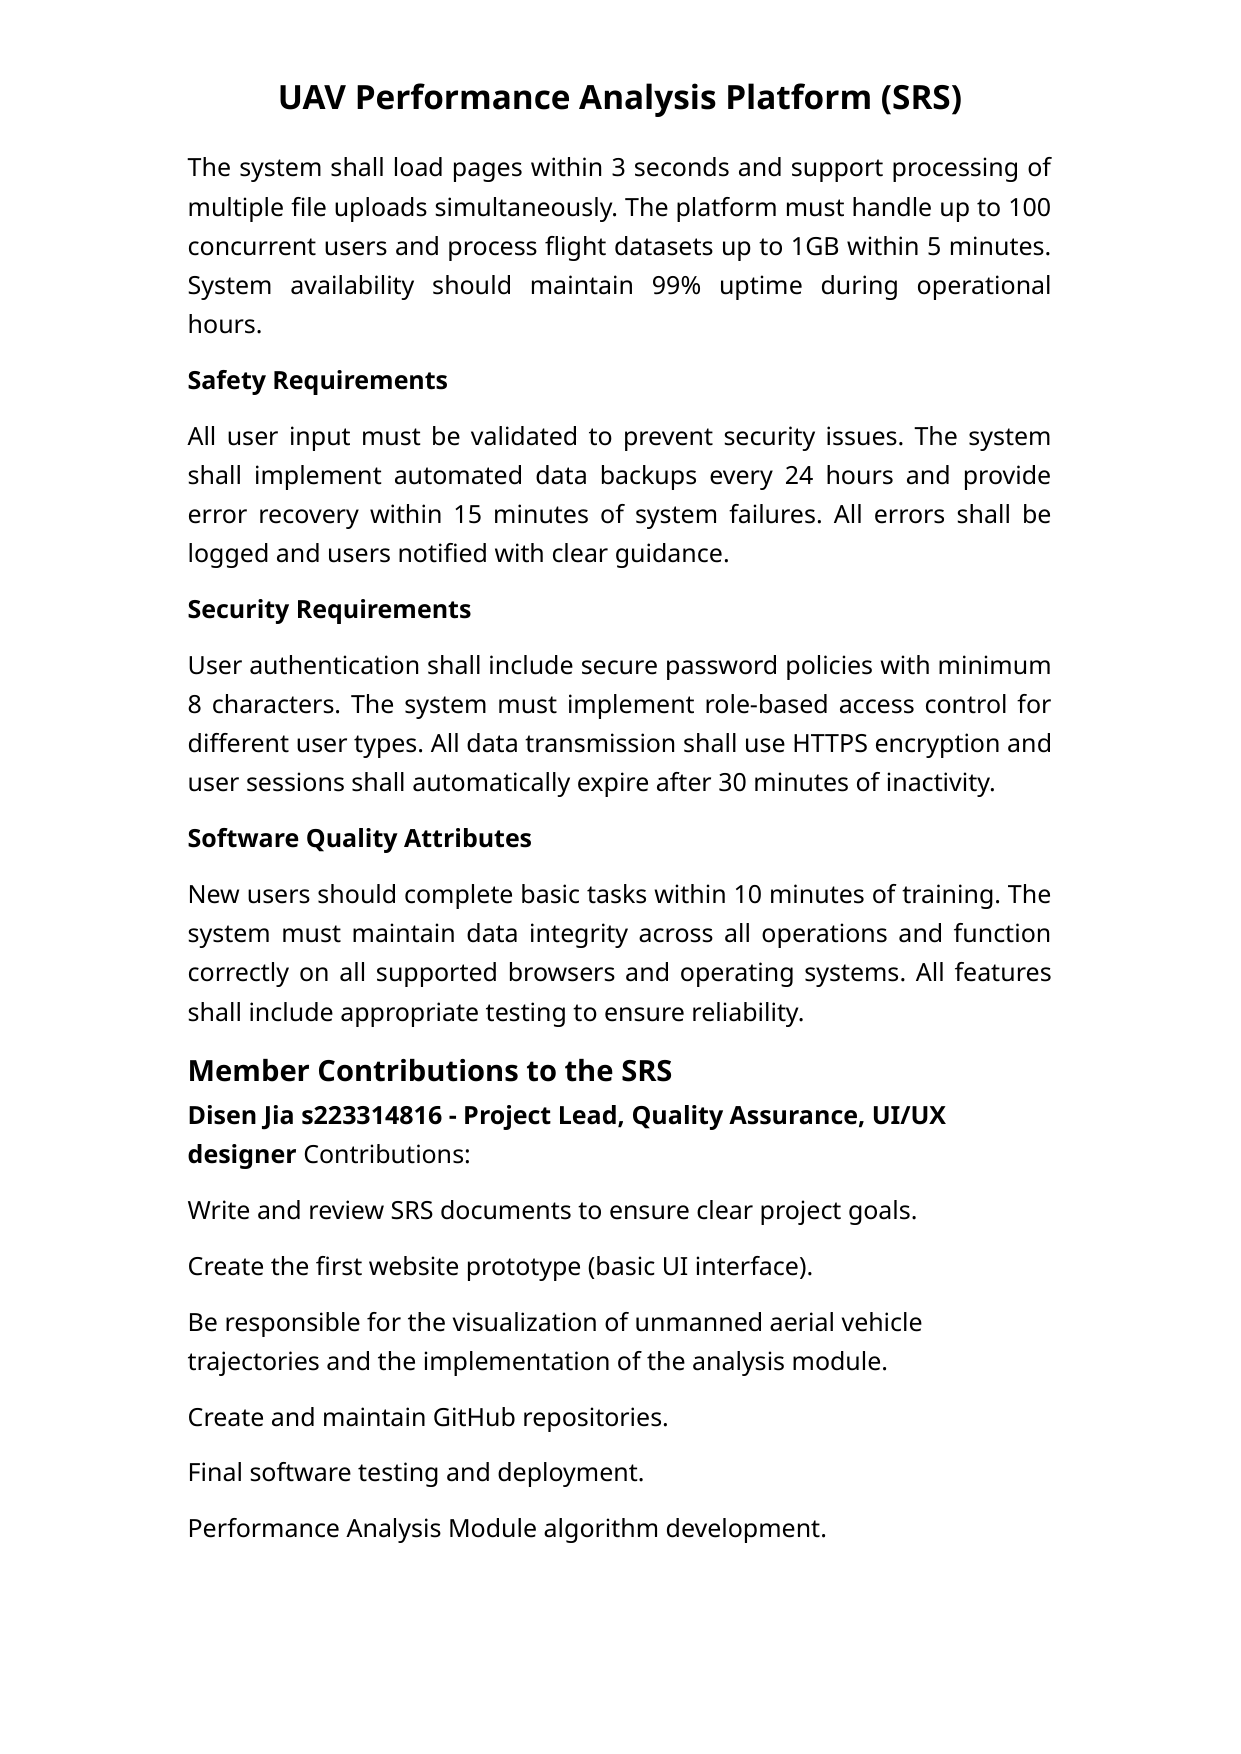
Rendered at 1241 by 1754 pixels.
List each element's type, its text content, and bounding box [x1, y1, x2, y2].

text Be responsible for the visualization of unmanned aerial vehicle trajectories and the implementation of the analysis module. [187, 1304, 1053, 1377]
list Member Contributions to the SRS [187, 1050, 1053, 1090]
text Create and maintain GitHub repositories. [187, 1399, 1053, 1433]
text New users should complete basic tasks within 10 minutes of training. The system must maintain data integrity across all operations and function correctly on all supported browsers and operating systems. All features shall include appropriate testing to ensure reliability. [187, 877, 1053, 1028]
text Software Quality Attributes [187, 821, 1053, 855]
text Security Requirements [187, 592, 1053, 626]
text Final software testing and deployment. [187, 1455, 1053, 1489]
text Create the first website prototype (basic UI interface). [187, 1248, 1053, 1282]
text Disen Jia s223314816 - Project Lead, Quality Assurance, UI/UX designer Contributions: [187, 1098, 1053, 1171]
text Performance Analysis Module algorithm development. [187, 1511, 1053, 1545]
text All user input must be validated to prevent security issues. The system shall implement automated data backups every 24 hours and provide error recovery within 15 minutes of system failures. All errors shall be logged and users notified with clear guidance. [187, 418, 1053, 570]
text Safety Requirements [187, 362, 1053, 397]
text User authentication shall include secure password policies with minimum 8 characters. The system must implement role-based access control for different user types. All data transmission shall use HTTPS encryption and user sessions shall automatically expire after 30 minutes of inactivity. [187, 647, 1053, 799]
text The system shall load pages within 3 seconds and support processing of multiple file uploads simultaneously. The platform must handle up to 100 concurrent users and process flight datasets up to 1GB within 5 minutes. System availability should maintain 99% uptime during operational hours. [187, 150, 1053, 341]
text Write and review SRS documents to ensure clear project goals. [187, 1193, 1053, 1227]
